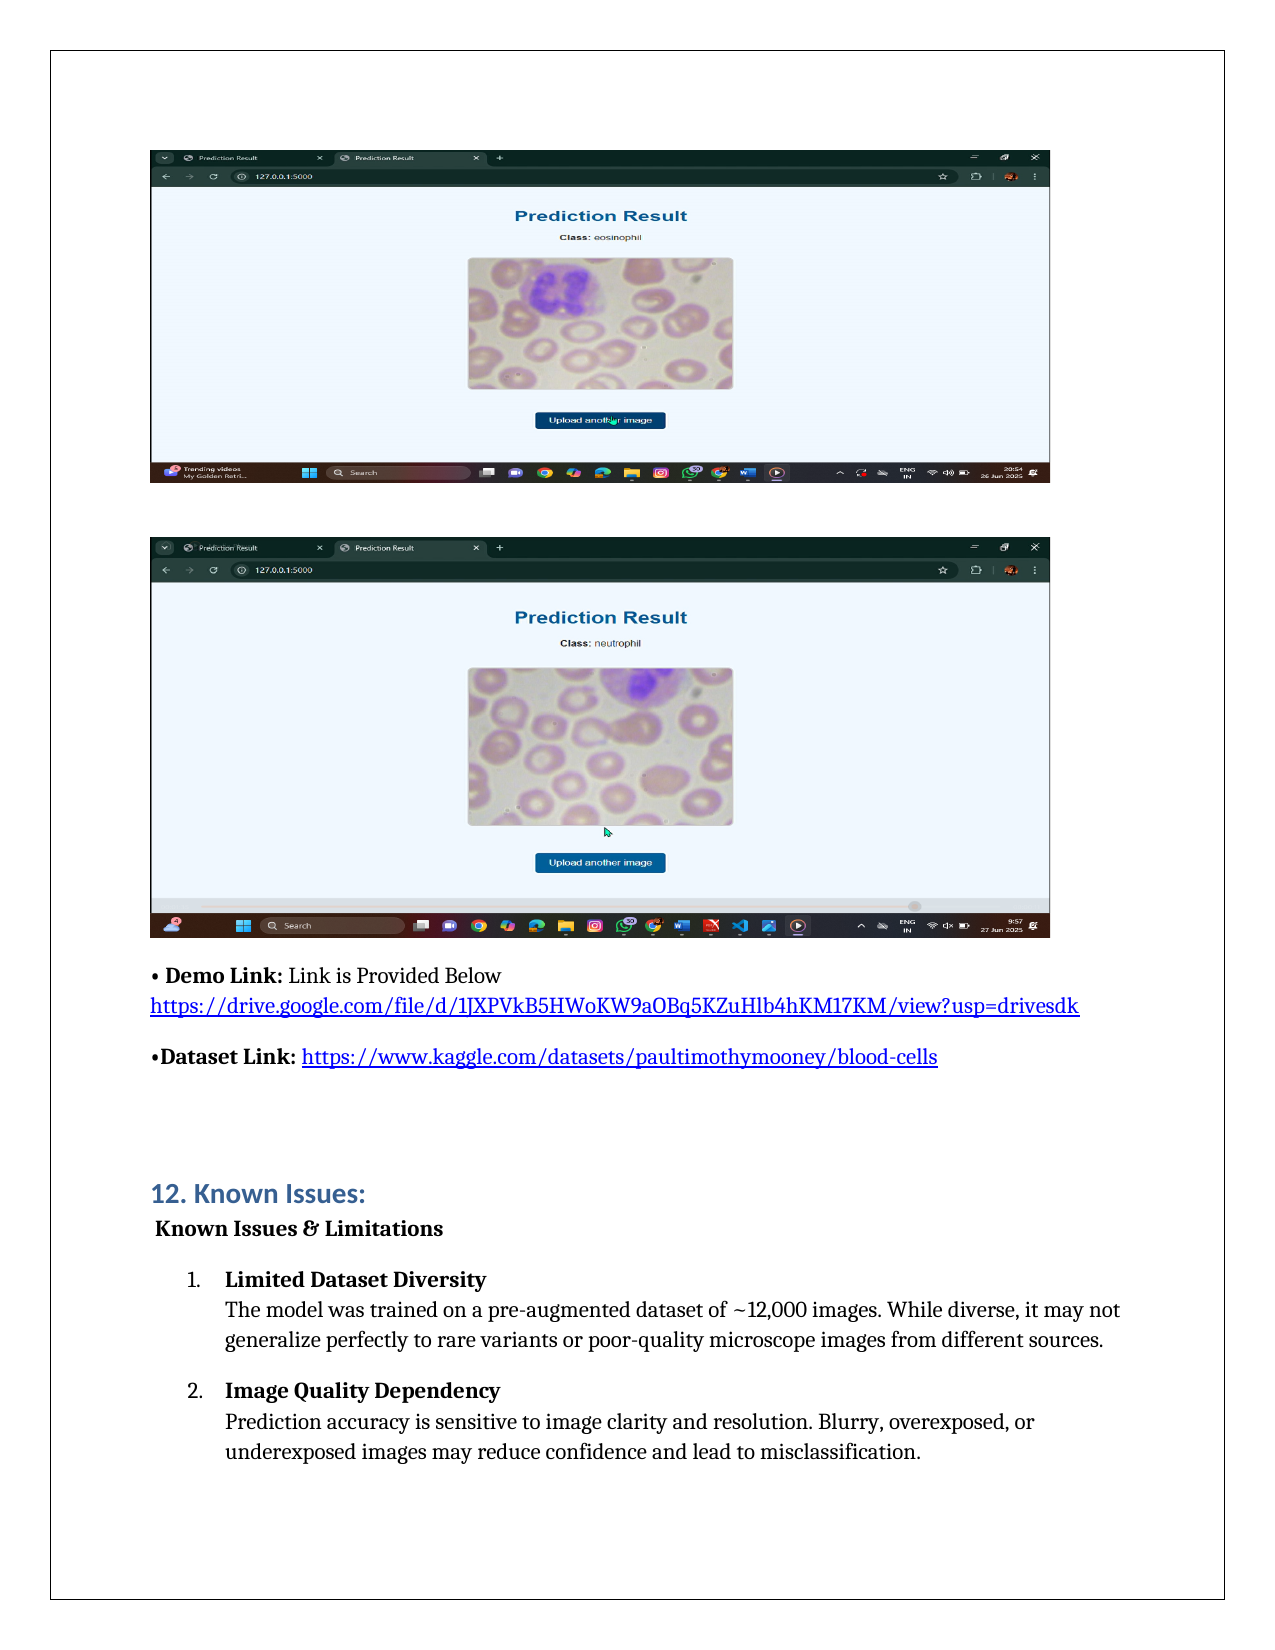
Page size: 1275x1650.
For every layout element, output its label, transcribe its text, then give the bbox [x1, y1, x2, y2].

text •Dataset Link: https://www.kaggle.com/datasets/paultimothymooney/blood-cells [150, 1044, 1125, 1070]
subtitle 12. Known Issues: [150, 1175, 1125, 1211]
picture [150, 537, 1050, 938]
text Known Issues & Limitations [150, 1216, 1125, 1242]
text • Demo Link: Link is Provided Below https://drive.google.com/file/d/1JXPVkB5HWoKW9aOBq5KZuHlb4hKM17KM/view?usp=drivesdk [150, 962, 1125, 1019]
list Image Quality Dependency Prediction accuracy is sensitive to image clarity and resolution. Blurry, overexposed, or underexposed images may reduce confidence and lead to misclassification. [187, 1378, 1125, 1465]
list Limited Dataset Diversity The model was trained on a pre-augmented dataset of ~12,000 images. While diverse, it may not generalize perfectly to rare variants or poor-quality microscope images from different sources. [187, 1267, 1125, 1354]
picture [150, 150, 1050, 483]
